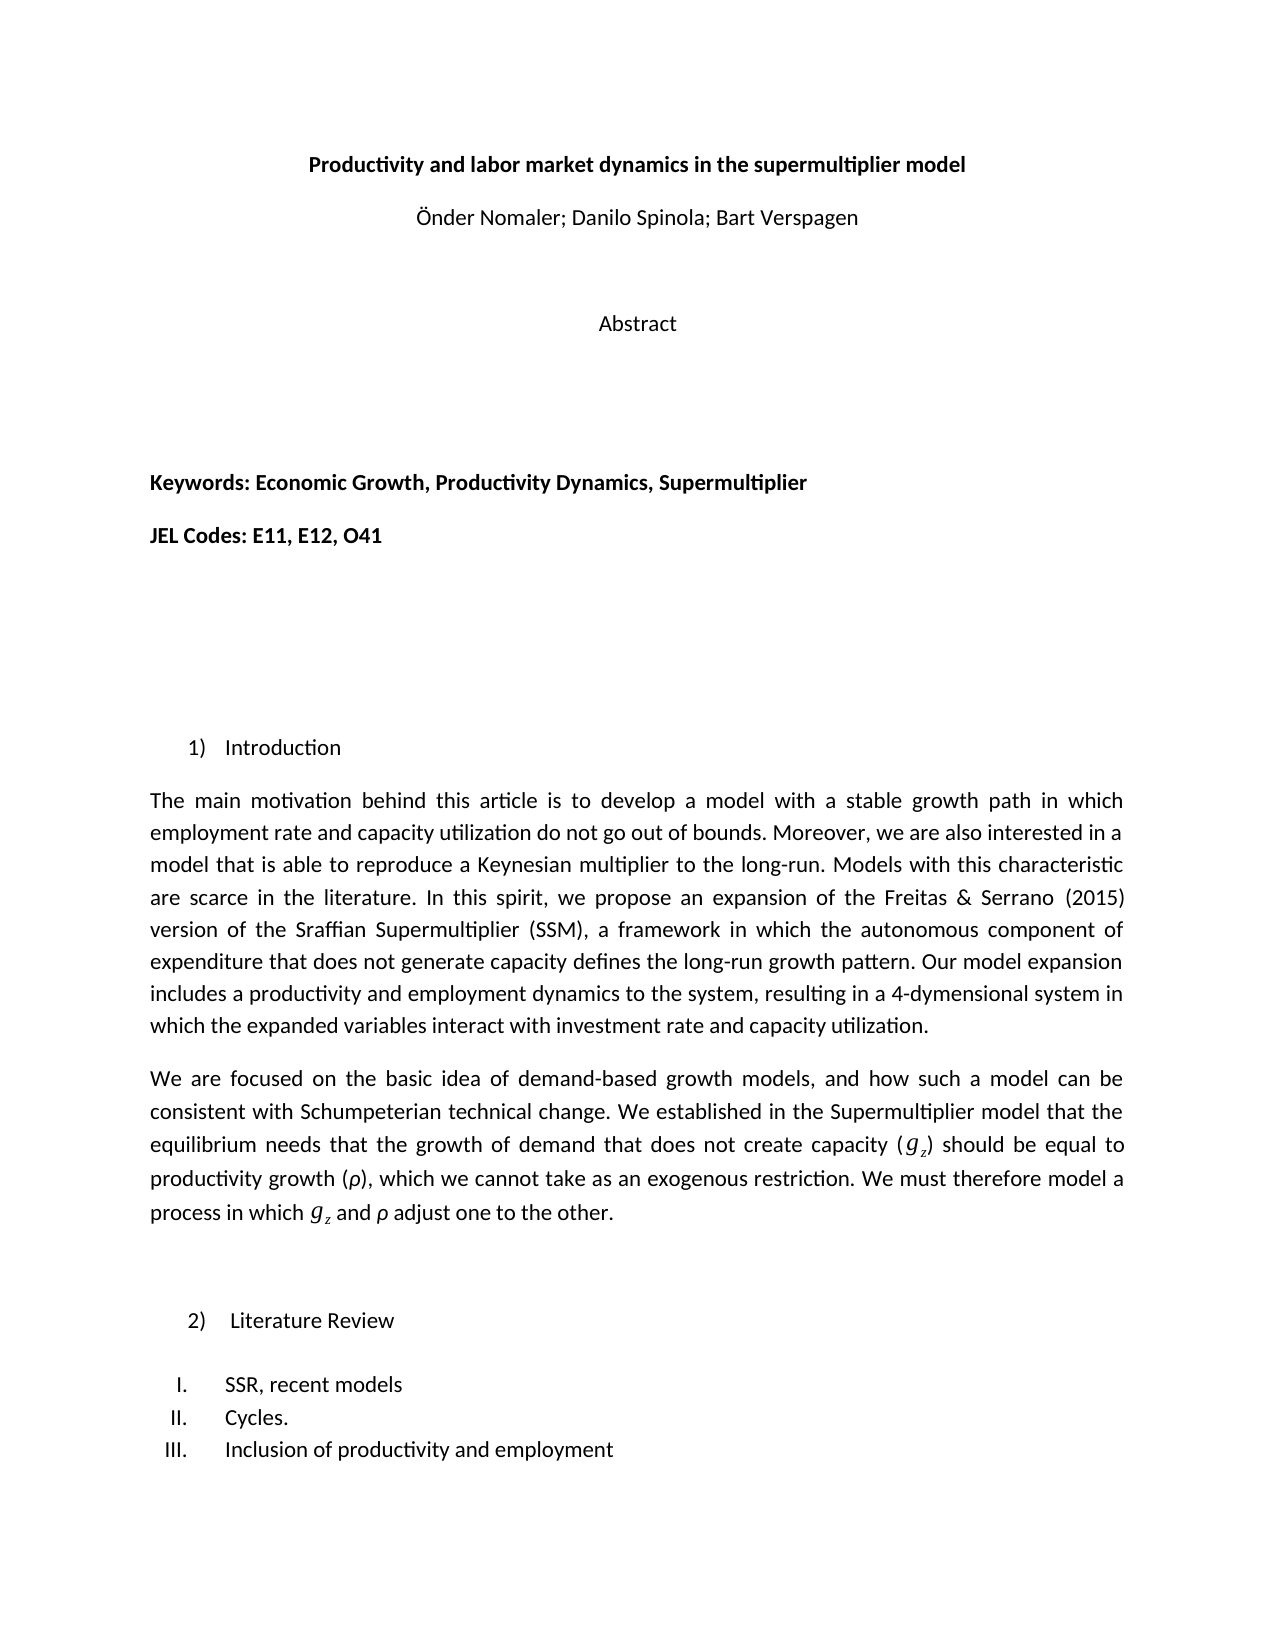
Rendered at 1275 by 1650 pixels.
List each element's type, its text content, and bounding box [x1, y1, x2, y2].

text JEL Codes: E11, E12, O41 [150, 521, 1125, 549]
list Cycles. [187, 1403, 1125, 1431]
list Introduction [187, 733, 1125, 761]
list Inclusion of productivity and employment [187, 1435, 1125, 1463]
text The main motivation behind this article is to develop a model with a stable growth path in which employment rate and capacity utilization do not go out of bounds. Moreover, we are also interested in a model that is able to reproduce a Keynesian multiplier to the long-run. Models with this characteristic are scarce in the literature. In this spirit, we propose an expansion of the Freitas & Serrano (2015) version of the Sraffian Supermultiplier (SSM), a framework in which the autonomous component of expenditure that does not generate capacity defines the long-run growth pattern. Our model expansion includes a productivity and employment dynamics to the system, resulting in a 4-dymensional system in which the expanded variables interact with investment rate and capacity utilization. [150, 786, 1125, 1039]
text Productivity and labor market dynamics in the supermultiplier model [150, 150, 1125, 178]
text Abstract [150, 309, 1125, 337]
text We are focused on the basic idea of demand-based growth models, and how such a model can be consistent with Schumpeterian technical change. We established in the Supermultiplier model that the equilibrium needs that the growth of demand that does not create capacity () should be equal to productivity growth (ρ), which we cannot take as an exogenous restriction. We must therefore model a process in which and ρ adjust one to the other. [150, 1064, 1125, 1228]
list Literature Review [187, 1306, 1125, 1334]
text Keywords: Economic Growth, Productivity Dynamics, Supermultiplier [150, 468, 1125, 496]
list SSR, recent models [187, 1370, 1125, 1398]
text Önder Nomaler; Danilo Spinola; Bart Verspagen [150, 203, 1125, 231]
